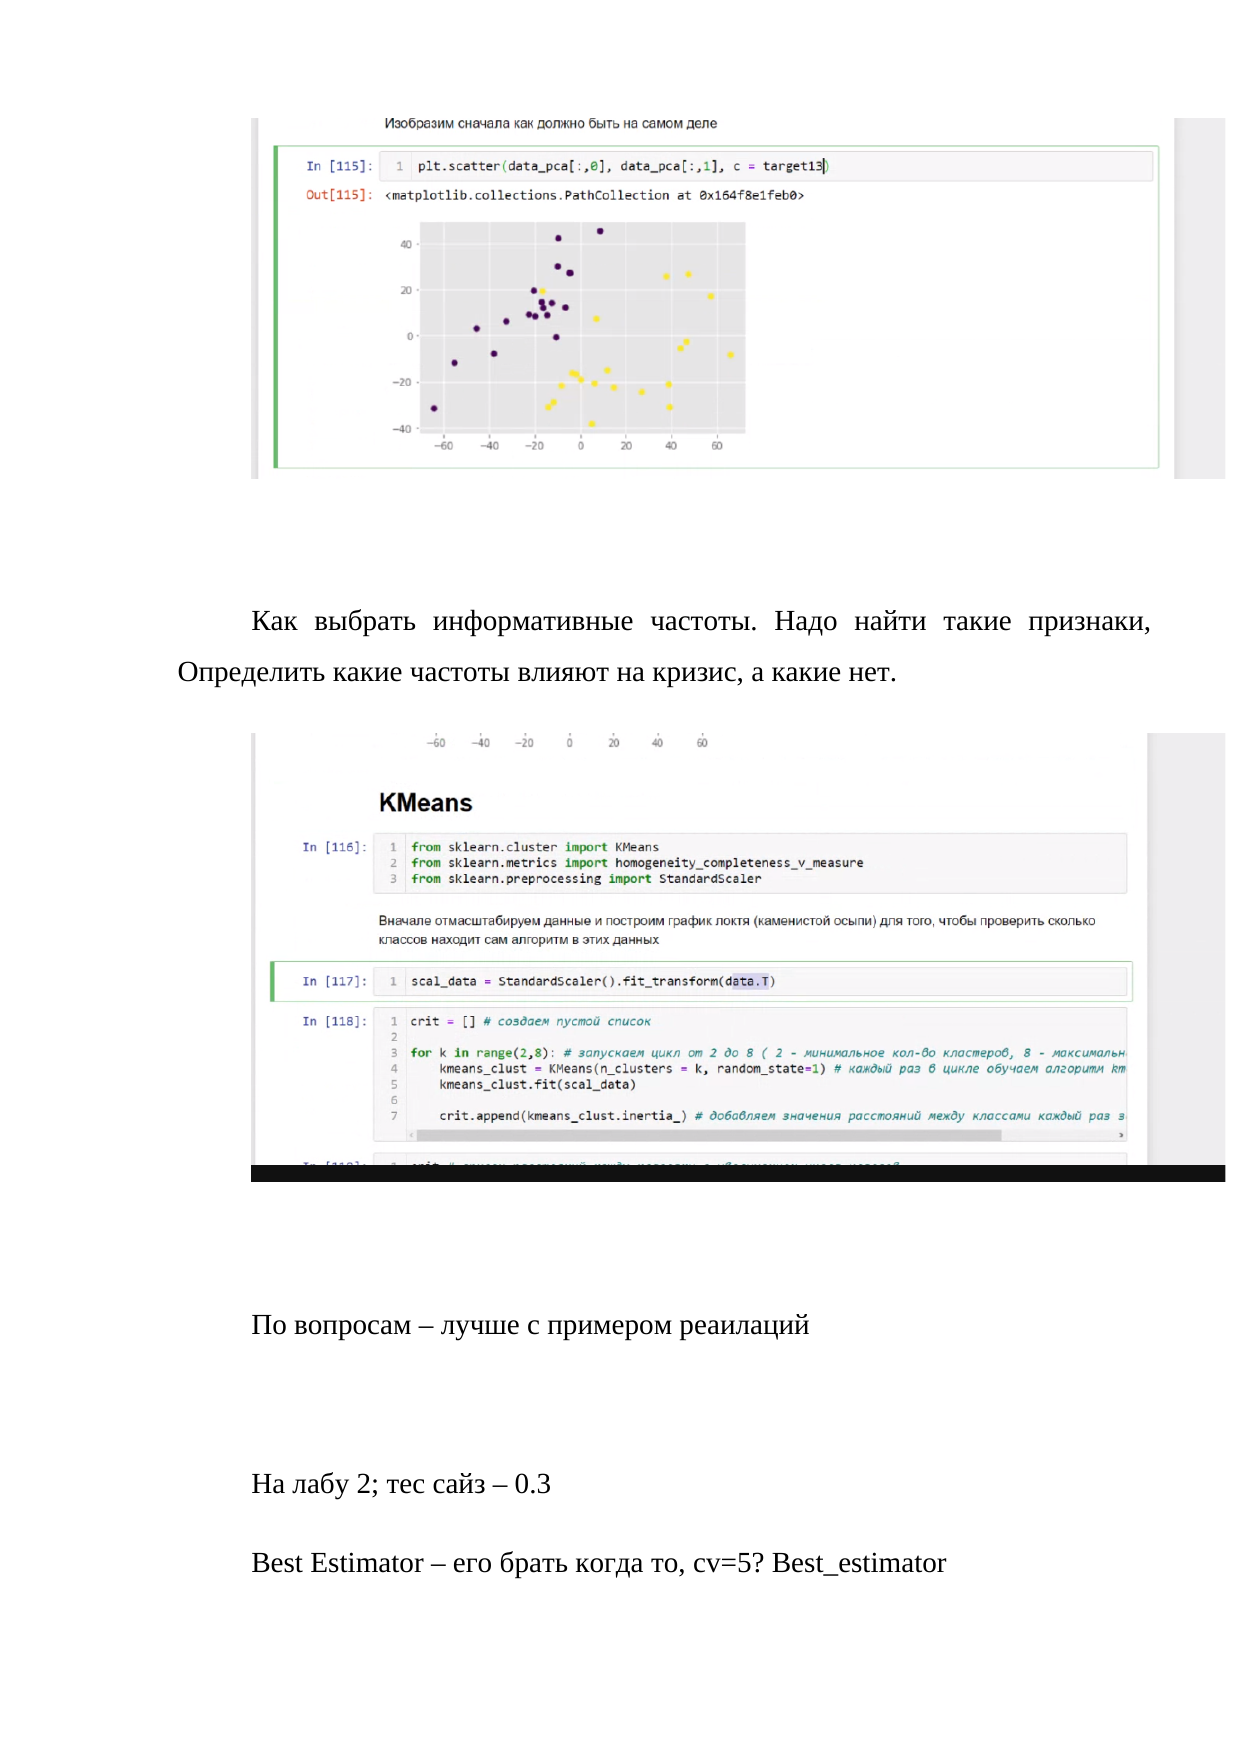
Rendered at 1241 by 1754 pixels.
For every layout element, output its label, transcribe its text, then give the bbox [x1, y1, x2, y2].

text На лабу 2; тес сайз – 0.3 [177, 1466, 1152, 1499]
text По вопросам – лучше с примером реаилаций [177, 1307, 1152, 1341]
text Best Estimator – его брать когда то, cv=5? Best_estimator [177, 1546, 1152, 1579]
text Как выбрать информативные частоты. Надо найти такие признаки, Определить какие частоты влияют на кризис, а какие нет. [177, 603, 1152, 687]
picture [251, 733, 1226, 1182]
picture [251, 118, 1226, 479]
